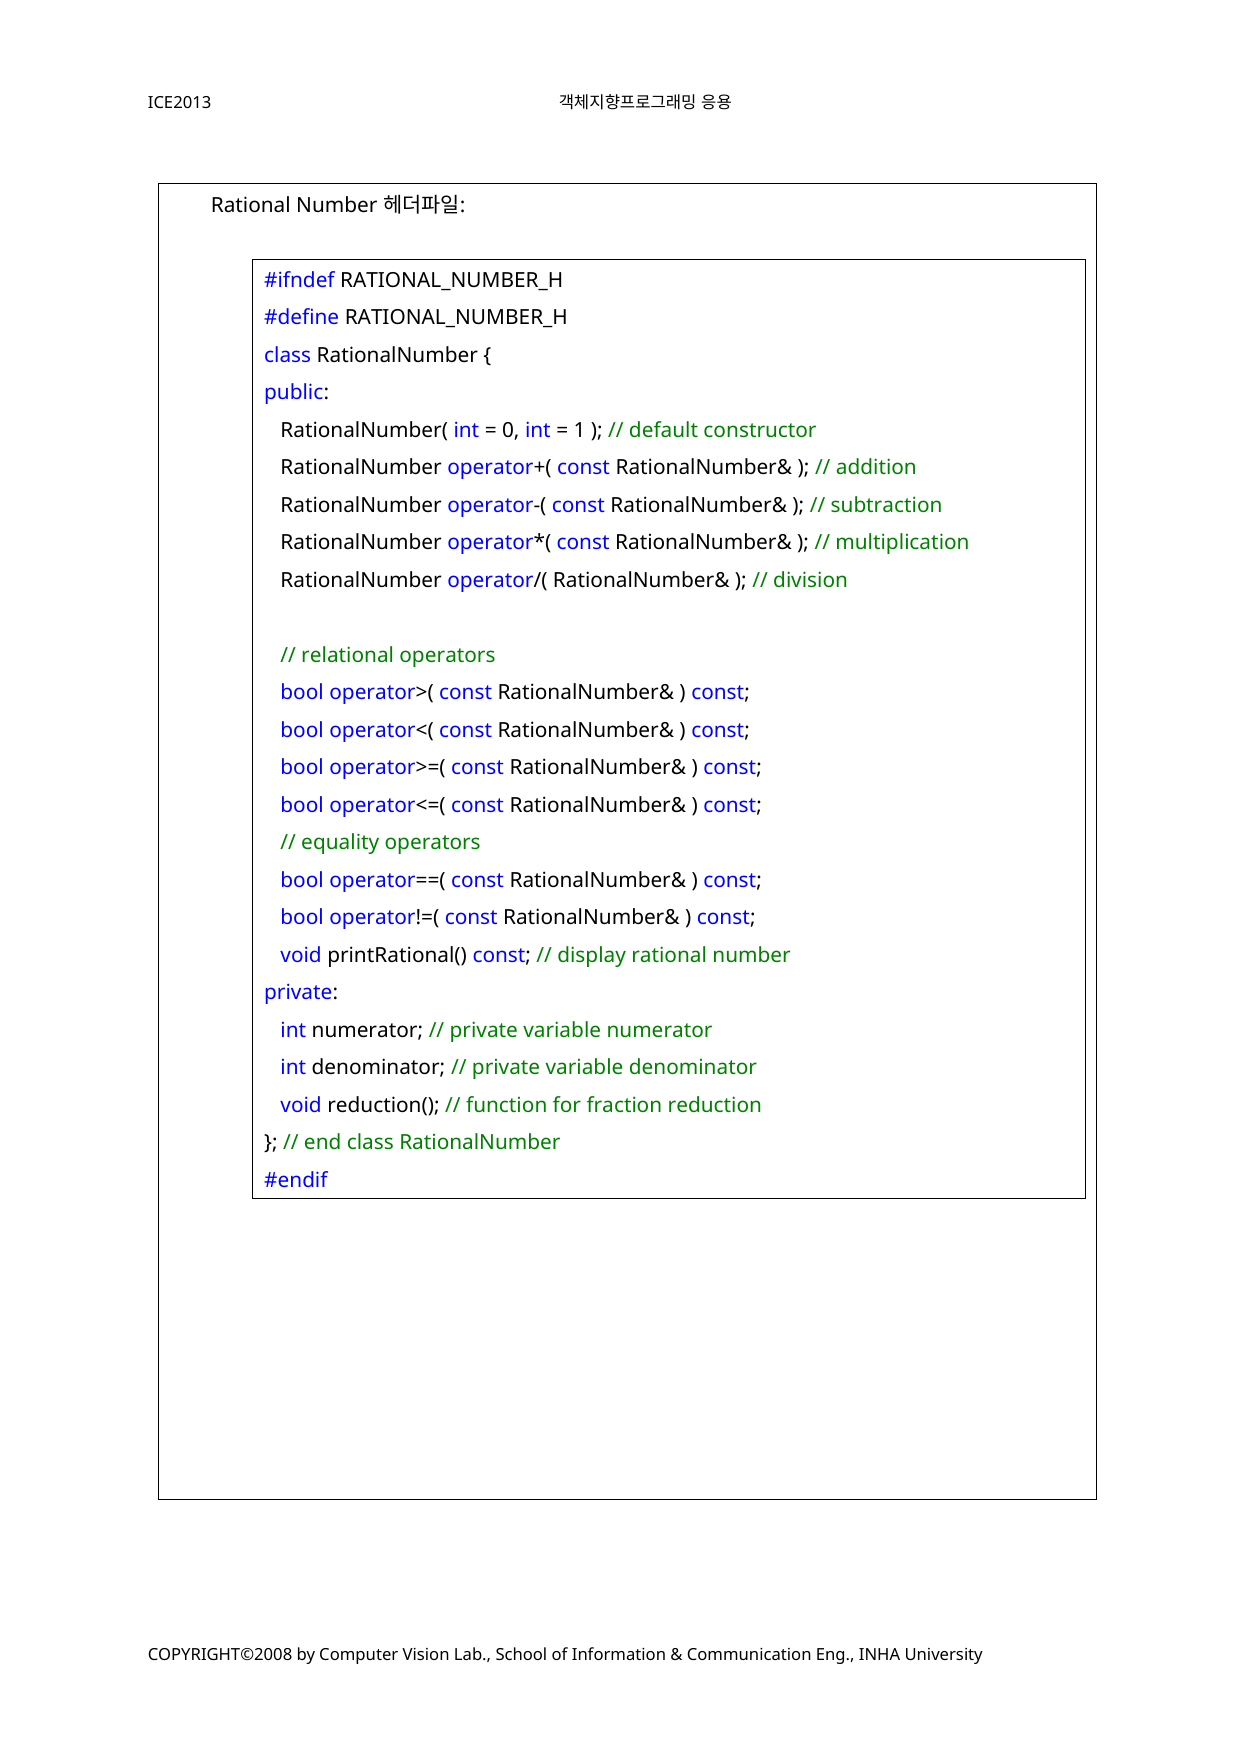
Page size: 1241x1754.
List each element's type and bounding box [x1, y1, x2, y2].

table_cell [159, 184, 1096, 1499]
